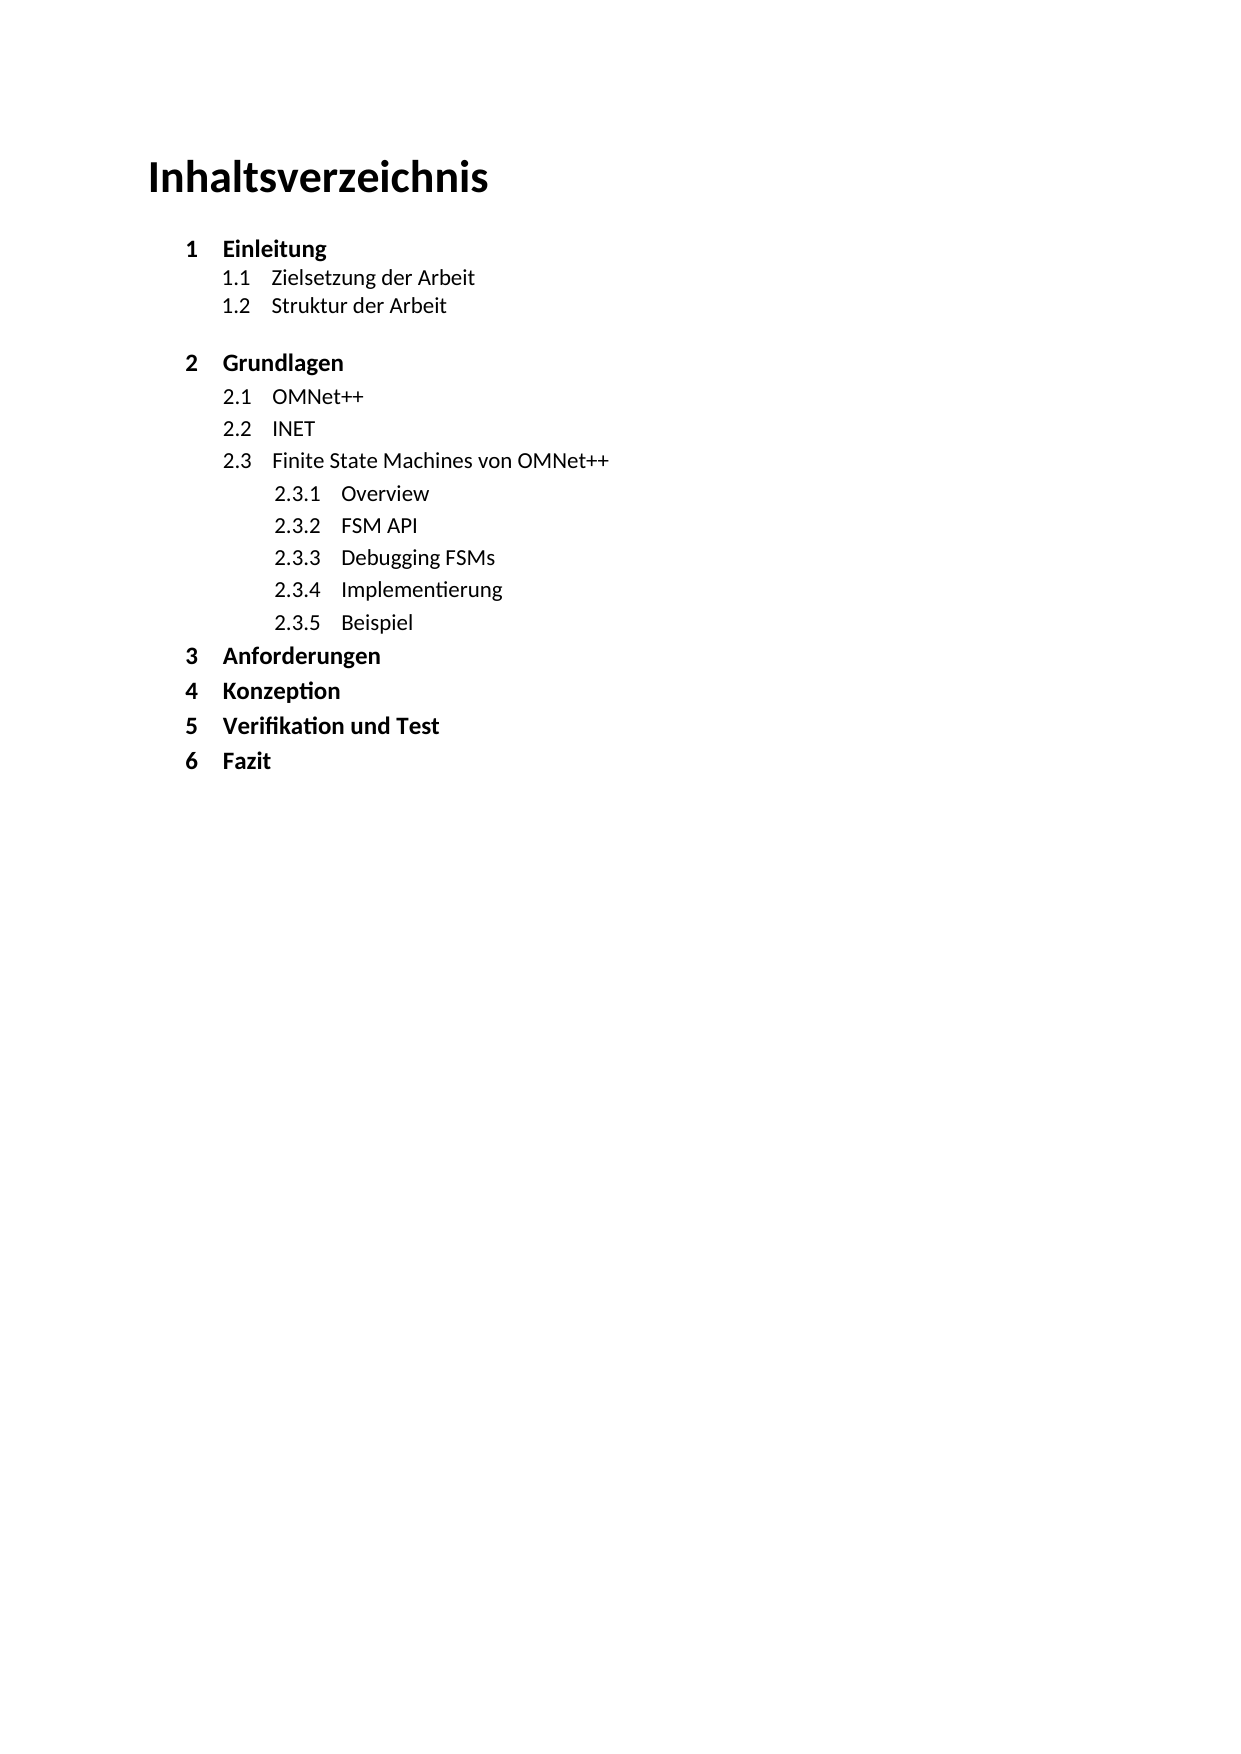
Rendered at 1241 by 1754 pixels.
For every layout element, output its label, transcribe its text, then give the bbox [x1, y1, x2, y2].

list 2.3.3 Debugging FSMs [223, 543, 1093, 571]
list Struktur der Arbeit [221, 291, 1093, 319]
list Fazit [185, 745, 1093, 775]
list Konzeption [185, 675, 1093, 705]
list Grundlagen [185, 347, 1093, 378]
list 2.3 Finite State Machines von OMNet++ [223, 447, 1093, 475]
list 2.3.2 FSM API [223, 511, 1093, 539]
list Einleitung [185, 233, 1093, 263]
list Verifikation und Test [185, 710, 1093, 740]
list Zielsetzung der Arbeit [221, 263, 1093, 291]
list 2.3.4 Implementierung [223, 575, 1093, 603]
list Anforderungen [185, 640, 1093, 670]
list 2.1 OMNet++ [223, 382, 1093, 410]
text Inhaltsverzeichnis [148, 148, 1093, 203]
list 2.3.5 Beispiel [223, 608, 1093, 636]
list 2.2 INET [223, 414, 1093, 442]
list 2.3.1 Overview [223, 479, 1093, 507]
